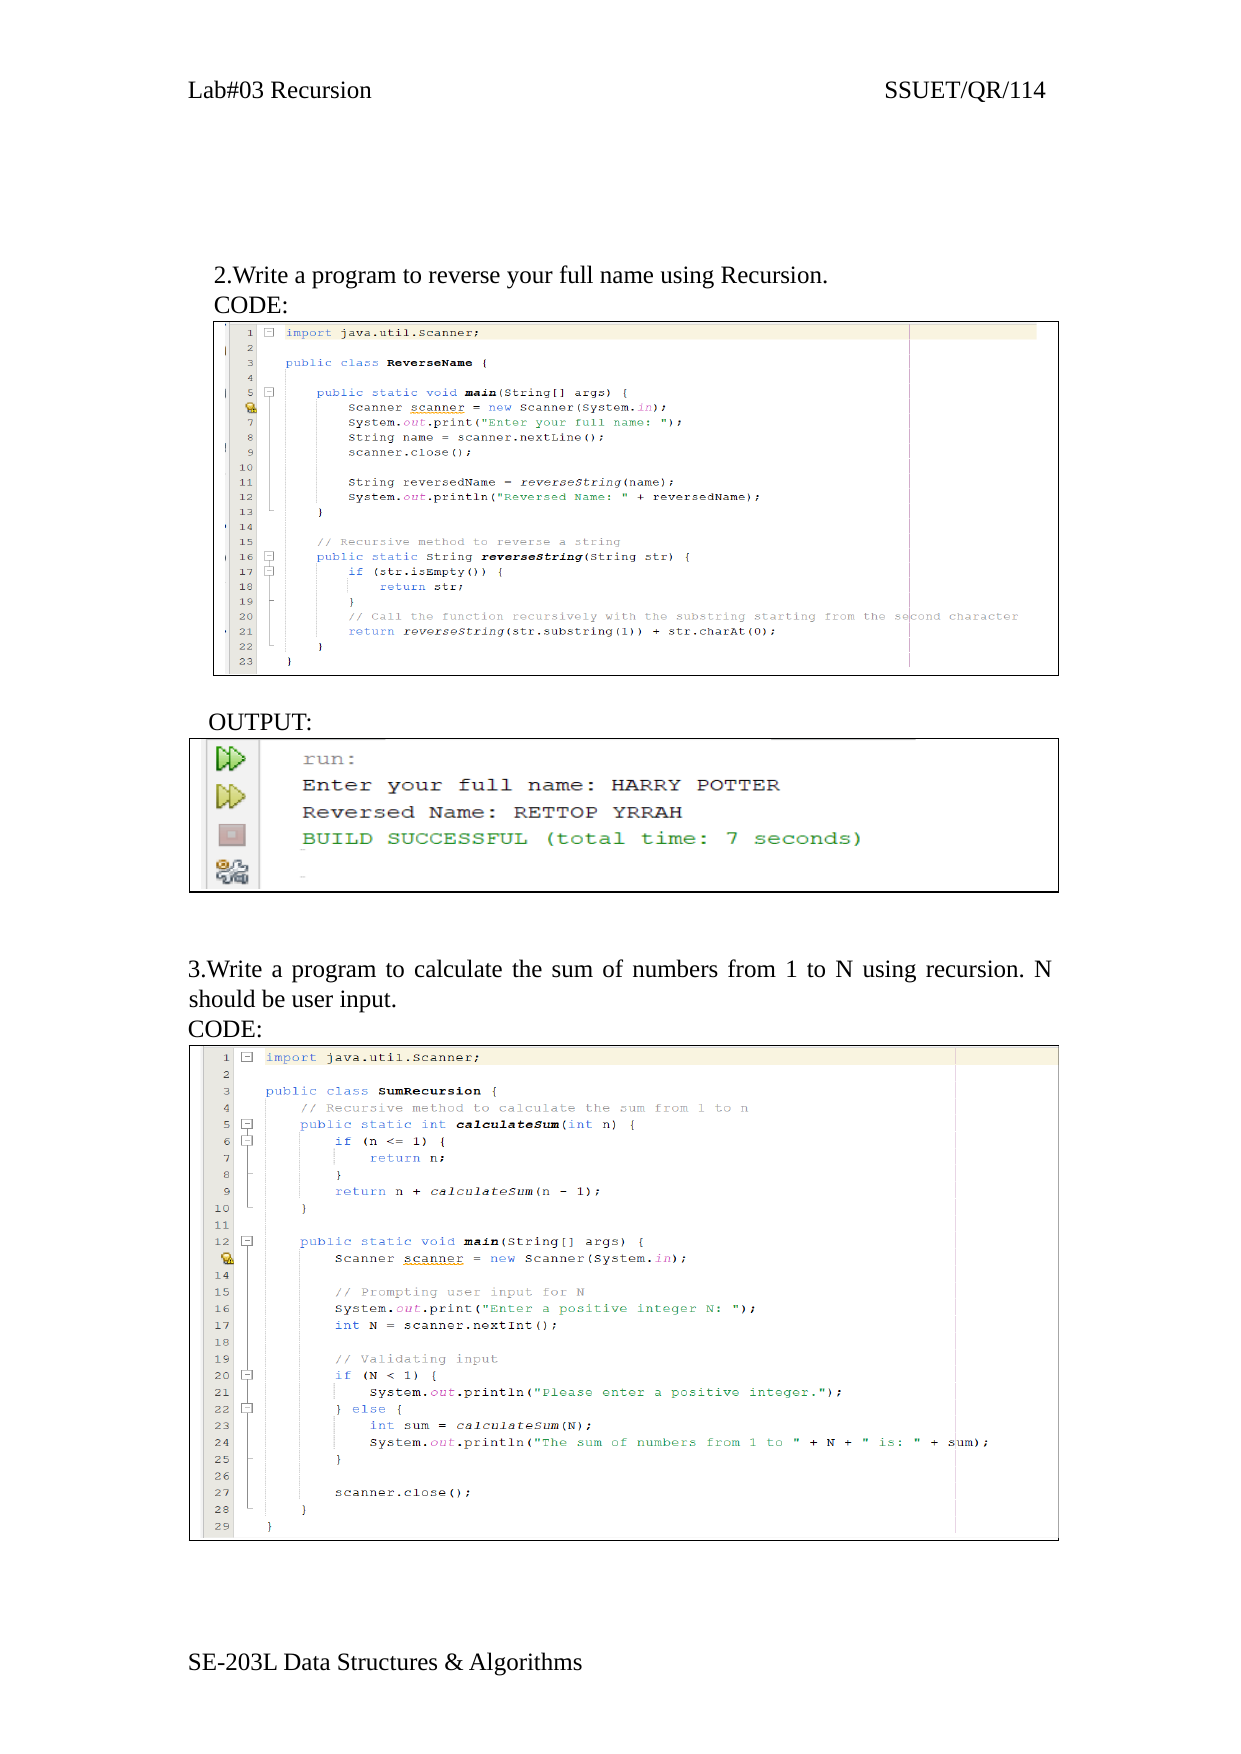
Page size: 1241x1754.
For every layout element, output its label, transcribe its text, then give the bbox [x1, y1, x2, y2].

table_header [214, 322, 1058, 675]
text CODE: [213, 290, 1054, 319]
text 2.Write a program to reverse your full name using Recursion. [213, 260, 1054, 288]
picture [200, 1046, 1059, 1538]
table_header [190, 739, 1058, 891]
text 3.Write a program to calculate the sum of numbers from 1 to N using recursion. N should be user input. [188, 954, 1054, 1012]
text CODE: [188, 1014, 1054, 1043]
text OUTPUT: [189, 707, 1059, 736]
picture [201, 739, 916, 889]
picture [225, 322, 1037, 674]
table_header [190, 1046, 1058, 1540]
